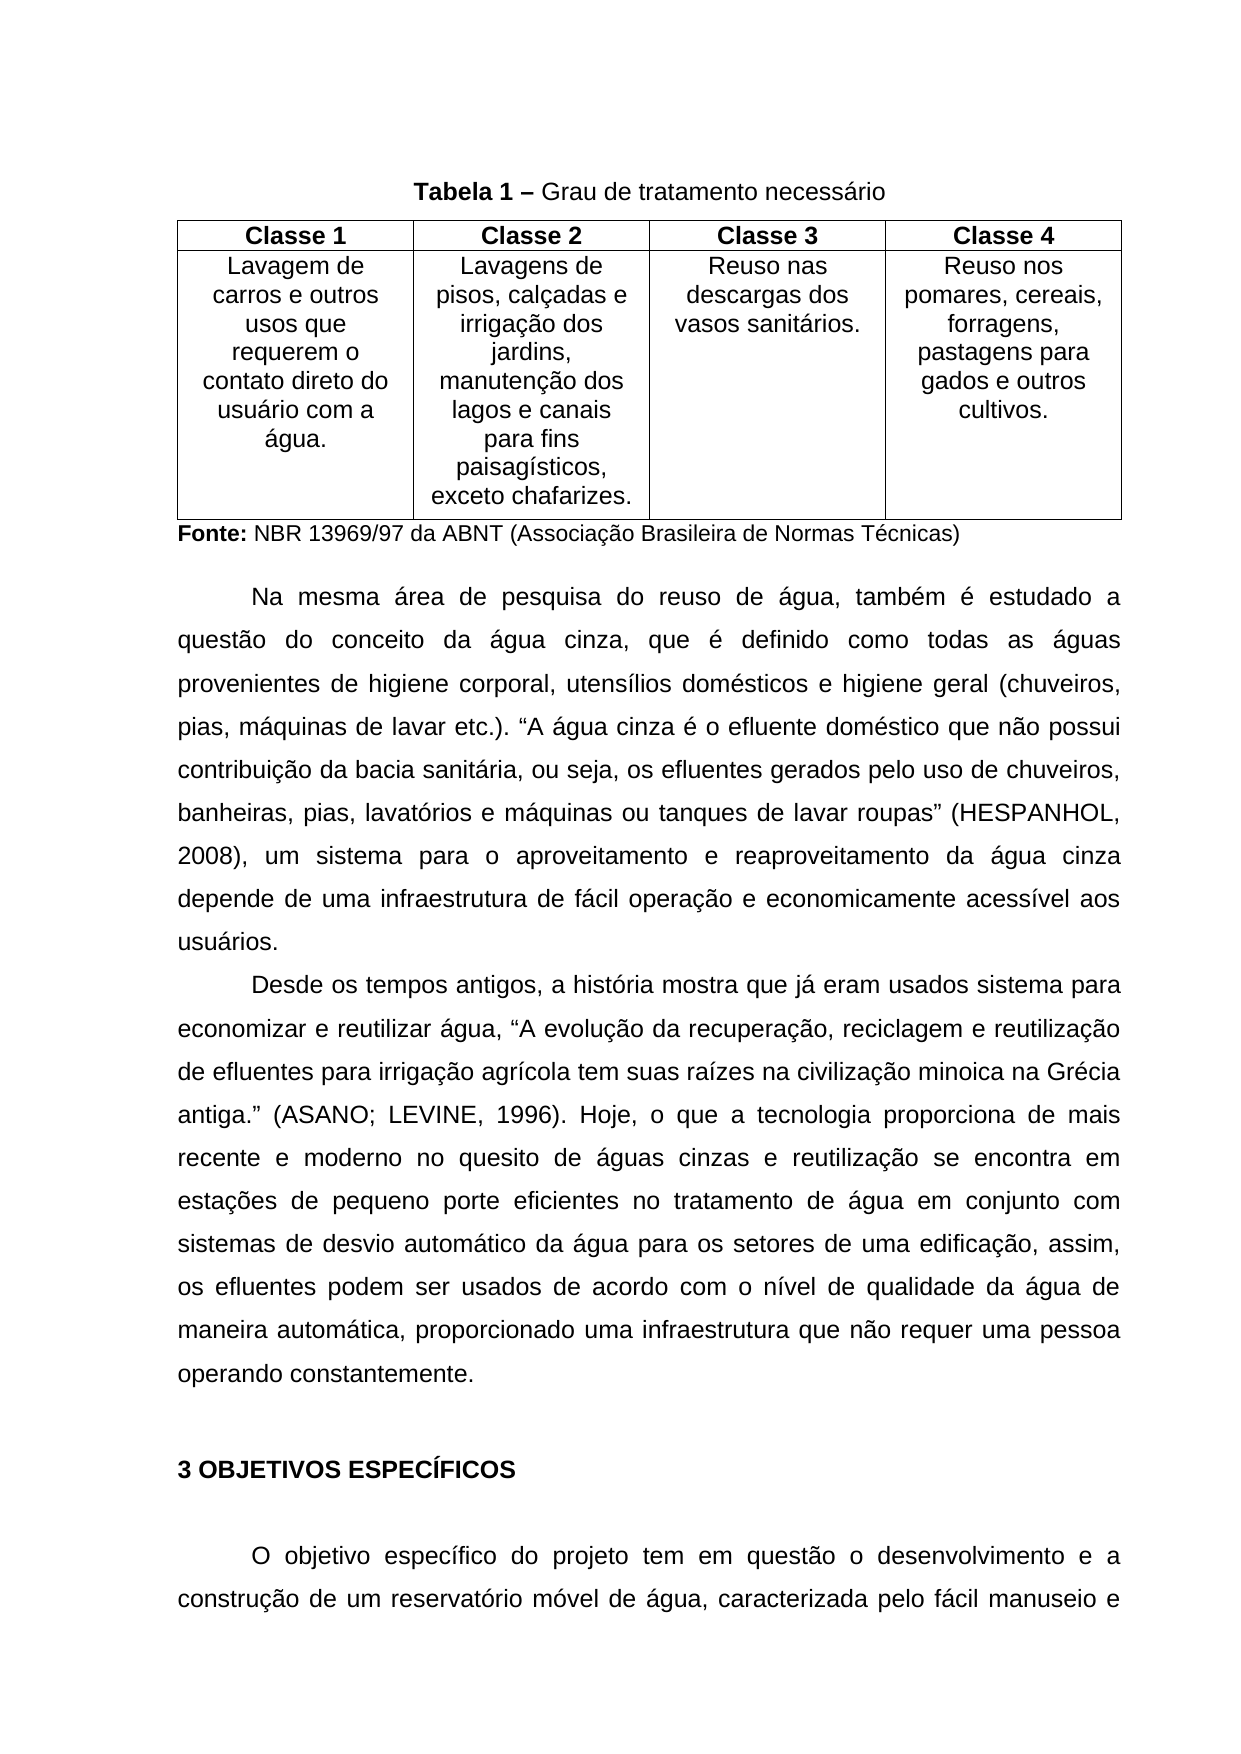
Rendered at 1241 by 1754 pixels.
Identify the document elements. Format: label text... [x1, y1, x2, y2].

table_cell Lavagem de carros e outros usos que requerem o contato direto do usuário com a água. [178, 251, 413, 519]
table_cell Lavagens de pisos, calçadas e irrigação dos jardins, manutenção dos lagos e canais para fins paisagísticos, exceto chafarizes. [414, 251, 649, 519]
text Fonte: NBR 13969/97 da ABNT (Associação Brasileira de Normas Técnicas) [177, 520, 1122, 546]
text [177, 1541, 1122, 1613]
table_cell Reuso nas descargas dos vasos sanitários. [650, 251, 885, 519]
table_header Classe 3 [650, 221, 885, 250]
table_header Classe 2 [414, 221, 649, 250]
subtitle 3 OBJETIVOS ESPECÍFICOS [177, 1455, 1122, 1483]
table_header Classe 1 [178, 221, 413, 250]
table_header Classe 4 [886, 221, 1121, 250]
text Na mesma área de pesquisa do reuso de água, também é estudado a questão do conceito da água cinza, que é definido como todas as águas provenientes de higiene corporal, utensílios domésticos e higiene geral (chuveiros, pias, máquinas de lavar etc.). “A água cinza é o efluente doméstico que não possui contribuição da bacia sanitária, ou seja, os efluentes gerados pelo uso de chuveiros, banheiras, pias, lavatórios e máquinas ou tanques de lavar roupas” (HESPANHOL, 2008), um sistema para o aproveitamento e reaproveitamento da água cinza depende de uma infraestrutura de fácil operação e economicamente acessível aos usuários. [177, 582, 1122, 956]
text Tabela 1 – Grau de tratamento necessário [177, 177, 1122, 206]
table_cell Reuso nos pomares, cereais, forragens, pastagens para gados e outros cultivos. [886, 251, 1121, 519]
text Desde os tempos antigos, a história mostra que já eram usados sistema para economizar e reutilizar água, “A evolução da recuperação, reciclagem e reutilização de efluentes para irrigação agrícola tem suas raízes na civilização minoica na Grécia antiga.” (ASANO; LEVINE, 1996). Hoje, o que a tecnologia proporciona de mais recente e moderno no quesito de águas cinzas e reutilização se encontra em estações de pequeno porte eficientes no tratamento de água em conjunto com sistemas de desvio automático da água para os setores de uma edificação, assim, os efluentes podem ser usados de acordo com o nível de qualidade da água de maneira automática, proporcionado uma infraestrutura que não requer uma pessoa operando constantemente. [177, 970, 1122, 1387]
